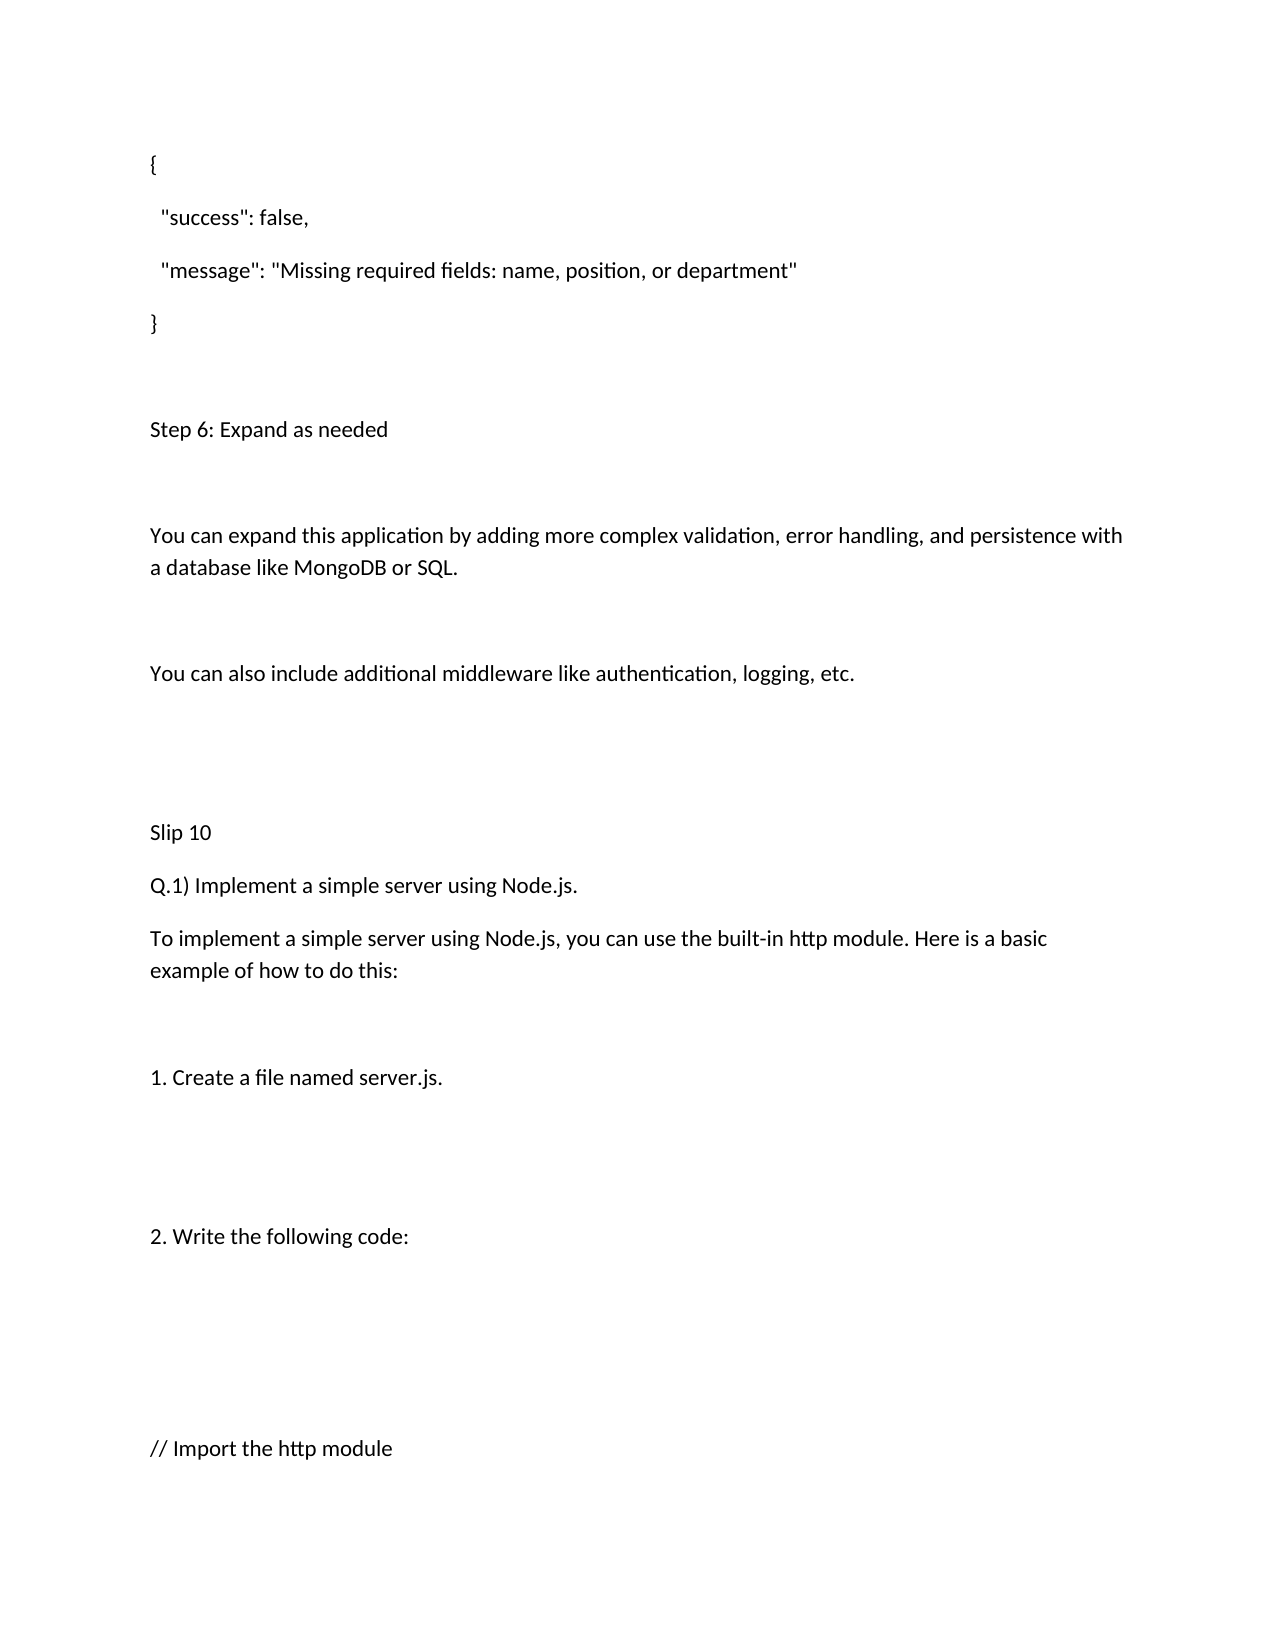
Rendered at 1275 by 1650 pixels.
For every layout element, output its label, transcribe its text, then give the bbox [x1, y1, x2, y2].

text You can expand this application by adding more complex validation, error handling, and persistence with a database like MongoDB or SQL. [150, 521, 1125, 581]
text Q.1) Implement a simple server using Node.js. [150, 871, 1125, 899]
text { [150, 150, 1125, 178]
text "success": false, [150, 203, 1125, 231]
text "message": "Missing required fields: name, position, or department" [150, 256, 1125, 284]
text } [150, 309, 1125, 337]
text Slip 10 [150, 818, 1125, 846]
text // Import the http module [150, 1434, 1125, 1462]
text Step 6: Expand as needed [150, 415, 1125, 443]
text To implement a simple server using Node.js, you can use the built-in http module. Here is a basic example of how to do this: [150, 924, 1125, 985]
text You can also include additional middleware like authentication, logging, etc. [150, 659, 1125, 687]
text 2. Write the following code: [150, 1222, 1125, 1250]
text 1. Create a file named server.js. [150, 1063, 1125, 1091]
